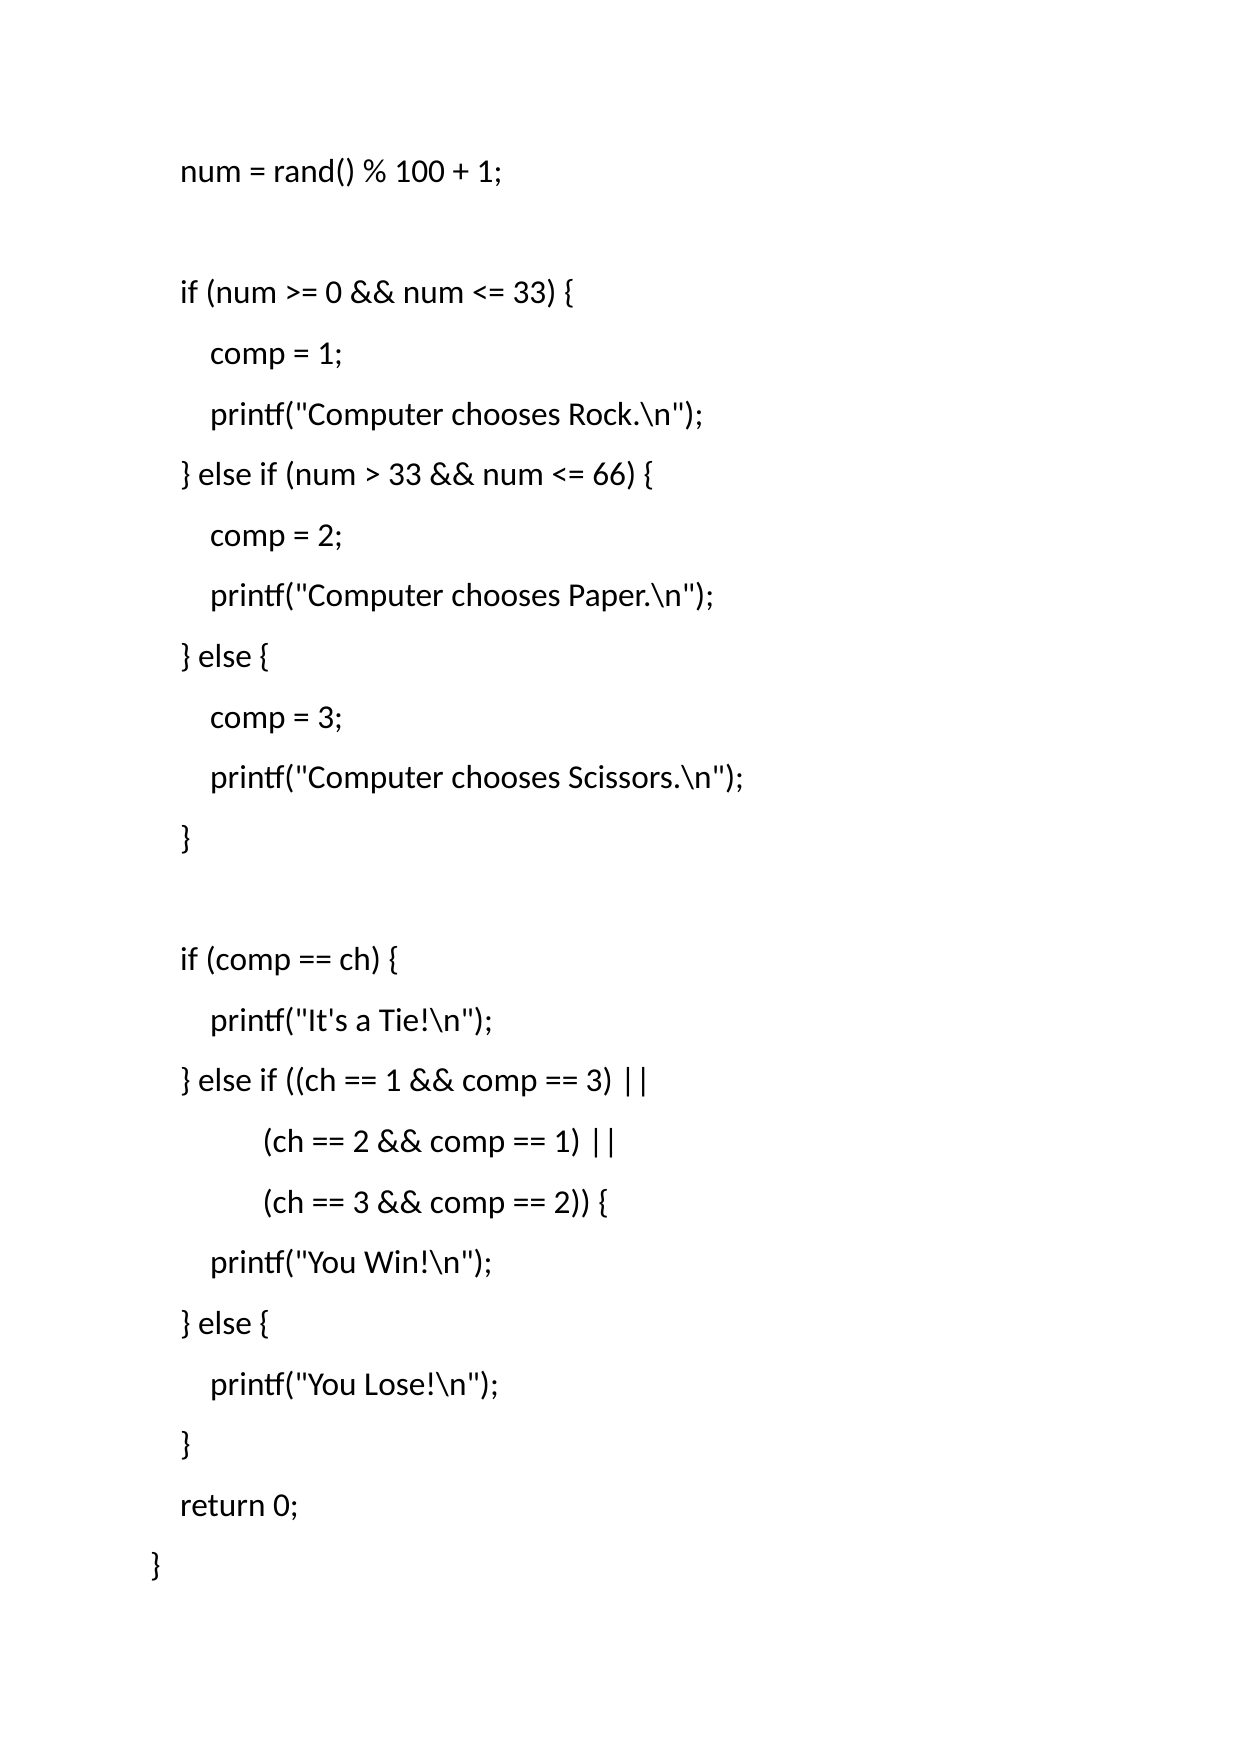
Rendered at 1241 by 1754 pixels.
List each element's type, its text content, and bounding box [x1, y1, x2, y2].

text num = rand() % 100 + 1; [150, 150, 1090, 191]
text printf("Computer chooses Paper.\n"); [150, 574, 1090, 615]
text } [150, 817, 1090, 858]
text } else if (num > 33 && num <= 66) { [150, 453, 1090, 494]
text printf("Computer chooses Scissors.\n"); [150, 756, 1090, 797]
text comp = 1; [150, 332, 1090, 373]
text return 0; [150, 1484, 1090, 1524]
text (ch == 2 && comp == 1) || [150, 1120, 1090, 1161]
text if (comp == ch) { [150, 938, 1090, 979]
text comp = 3; [150, 696, 1090, 736]
text } else { [150, 1302, 1090, 1343]
text printf("Computer chooses Rock.\n"); [150, 392, 1090, 433]
text (ch == 3 && comp == 2)) { [150, 1181, 1090, 1221]
text } [150, 1423, 1090, 1464]
text printf("You Win!\n"); [150, 1241, 1090, 1282]
text } [150, 1544, 1090, 1585]
text if (num >= 0 && num <= 33) { [150, 271, 1090, 312]
text comp = 2; [150, 514, 1090, 554]
text } else { [150, 635, 1090, 676]
text printf("It's a Tie!\n"); [150, 999, 1090, 1039]
text } else if ((ch == 1 && comp == 3) || [150, 1059, 1090, 1100]
text printf("You Lose!\n"); [150, 1362, 1090, 1403]
